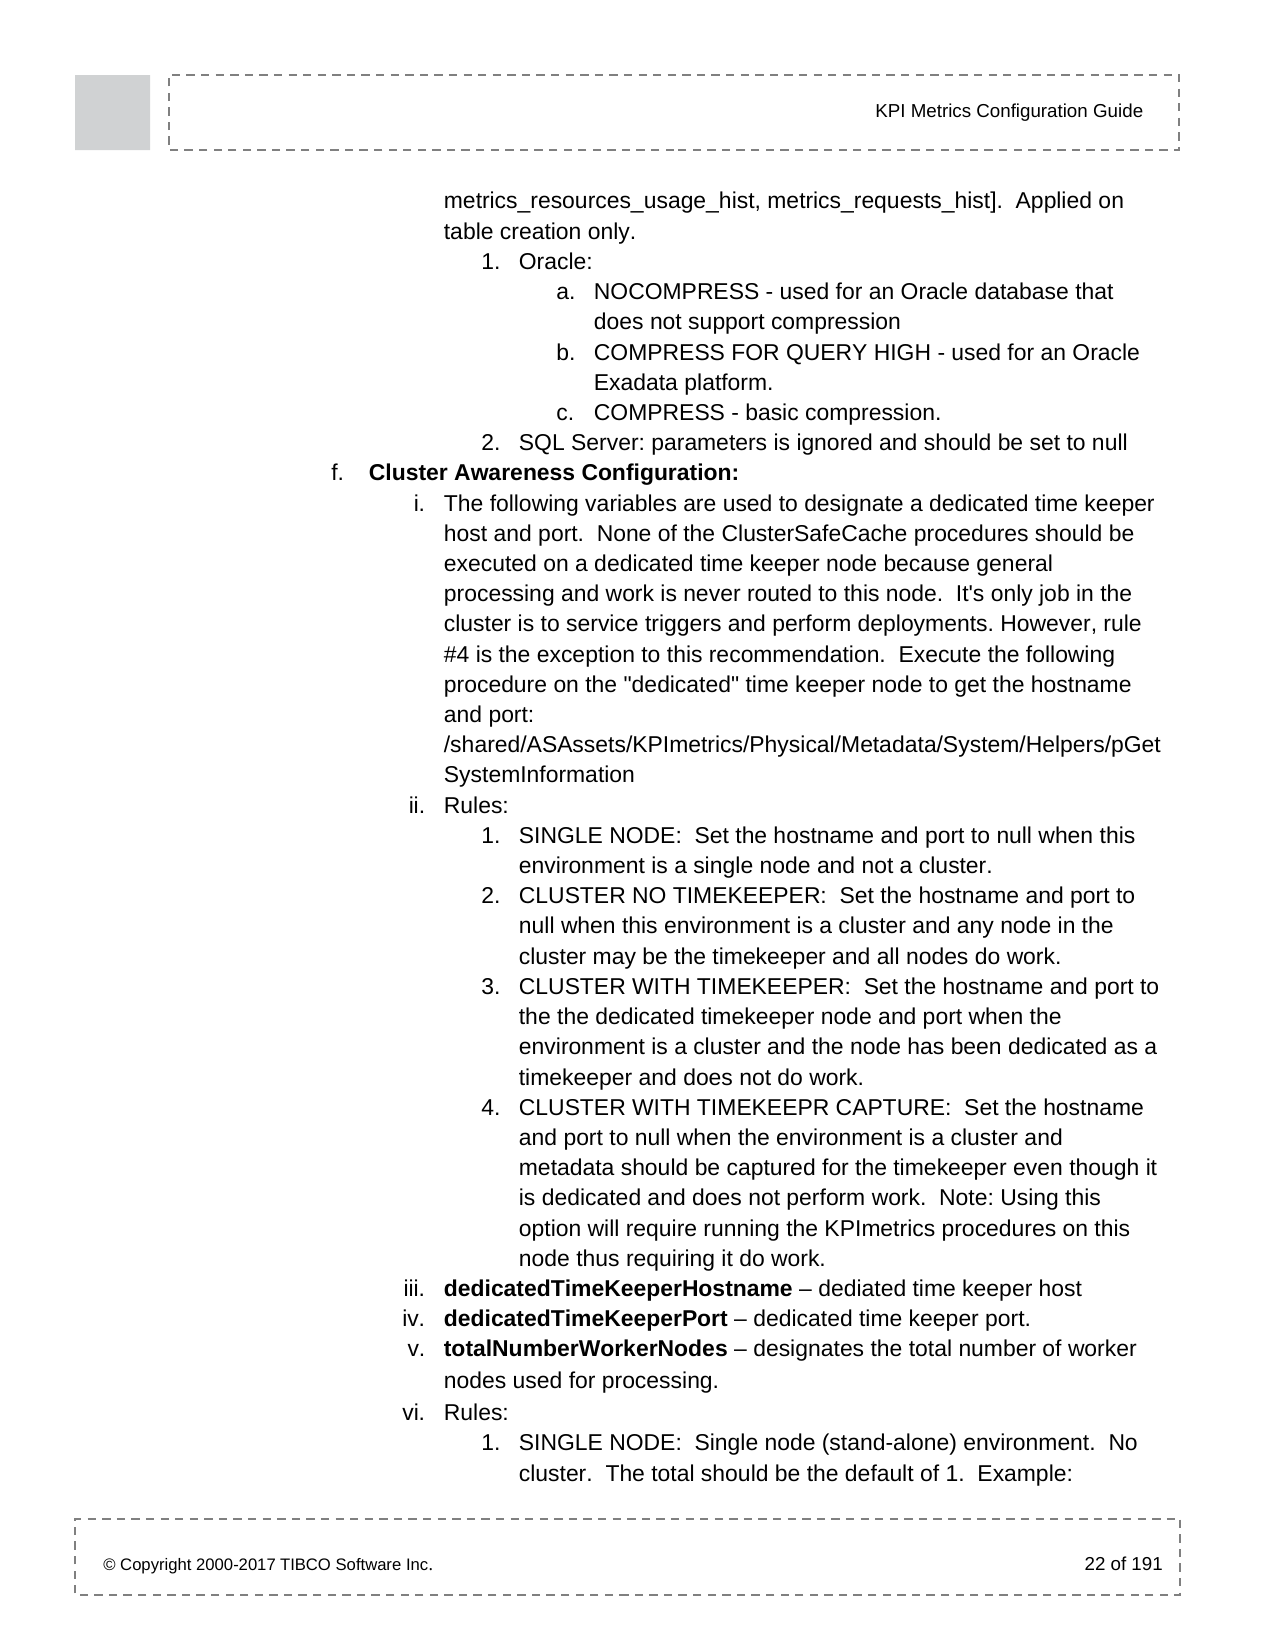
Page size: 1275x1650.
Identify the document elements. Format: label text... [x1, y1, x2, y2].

list dedicatedTimeKeeperPort – dedicated time keeper port. [425, 1305, 1162, 1332]
list Rules: [425, 792, 1162, 818]
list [425, 187, 1162, 244]
list Oracle: [481, 248, 1162, 274]
list SQL Server: parameters is ignored and should be set to null [481, 429, 1162, 456]
list COMPRESS - basic compression. [556, 399, 1162, 425]
list CLUSTER NO TIMEKEEPER: Set the hostname and port to null when this environment is a cluster and any node in the cluster may be the timekeeper and all nodes do work. [481, 882, 1162, 969]
list Rules: [425, 1399, 1162, 1425]
list Cluster Awareness Configuration: [331, 459, 1162, 486]
list CLUSTER WITH TIMEKEEPER: Set the hostname and port to the the dedicated timekeeper node and port when the environment is a cluster and the node has been dedicated as a timekeeper and does not do work. [481, 973, 1162, 1090]
list dedicatedTimeKeeperHostname – dediated time keeper host [425, 1275, 1162, 1301]
list CLUSTER WITH TIMEKEEPR CAPTURE: Set the hostname and port to null when the environment is a cluster and metadata should be captured for the timekeeper even though it is dedicated and does not perform work. Note: Using this option will require running the KPImetrics procedures on this node thus requiring it do work. [481, 1094, 1162, 1271]
list totalNumberWorkerNodes – designates the total number of worker nodes used for processing. [425, 1335, 1162, 1395]
list SINGLE NODE: Set the hostname and port to null when this environment is a single node and not a cluster. [481, 822, 1162, 878]
list COMPRESS FOR QUERY HIGH - used for an Oracle Exadata platform. [556, 338, 1162, 395]
list The following variables are used to designate a dedicated time keeper host and port. None of the ClusterSafeCache procedures should be executed on a dedicated time keeper node because general processing and work is never routed to this node. It's only job in the cluster is to service triggers and perform deployments. However, rule #4 is the exception to this recommendation. Execute the following procedure on the "dedicated" time keeper node to get the hostname and port: /shared/ASAssets/KPImetrics/Physical/Metadata/System/Helpers/pGetSystemInformation [425, 489, 1162, 788]
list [481, 1429, 1162, 1486]
list NOCOMPRESS - used for an Oracle database that does not support compression [556, 278, 1162, 335]
